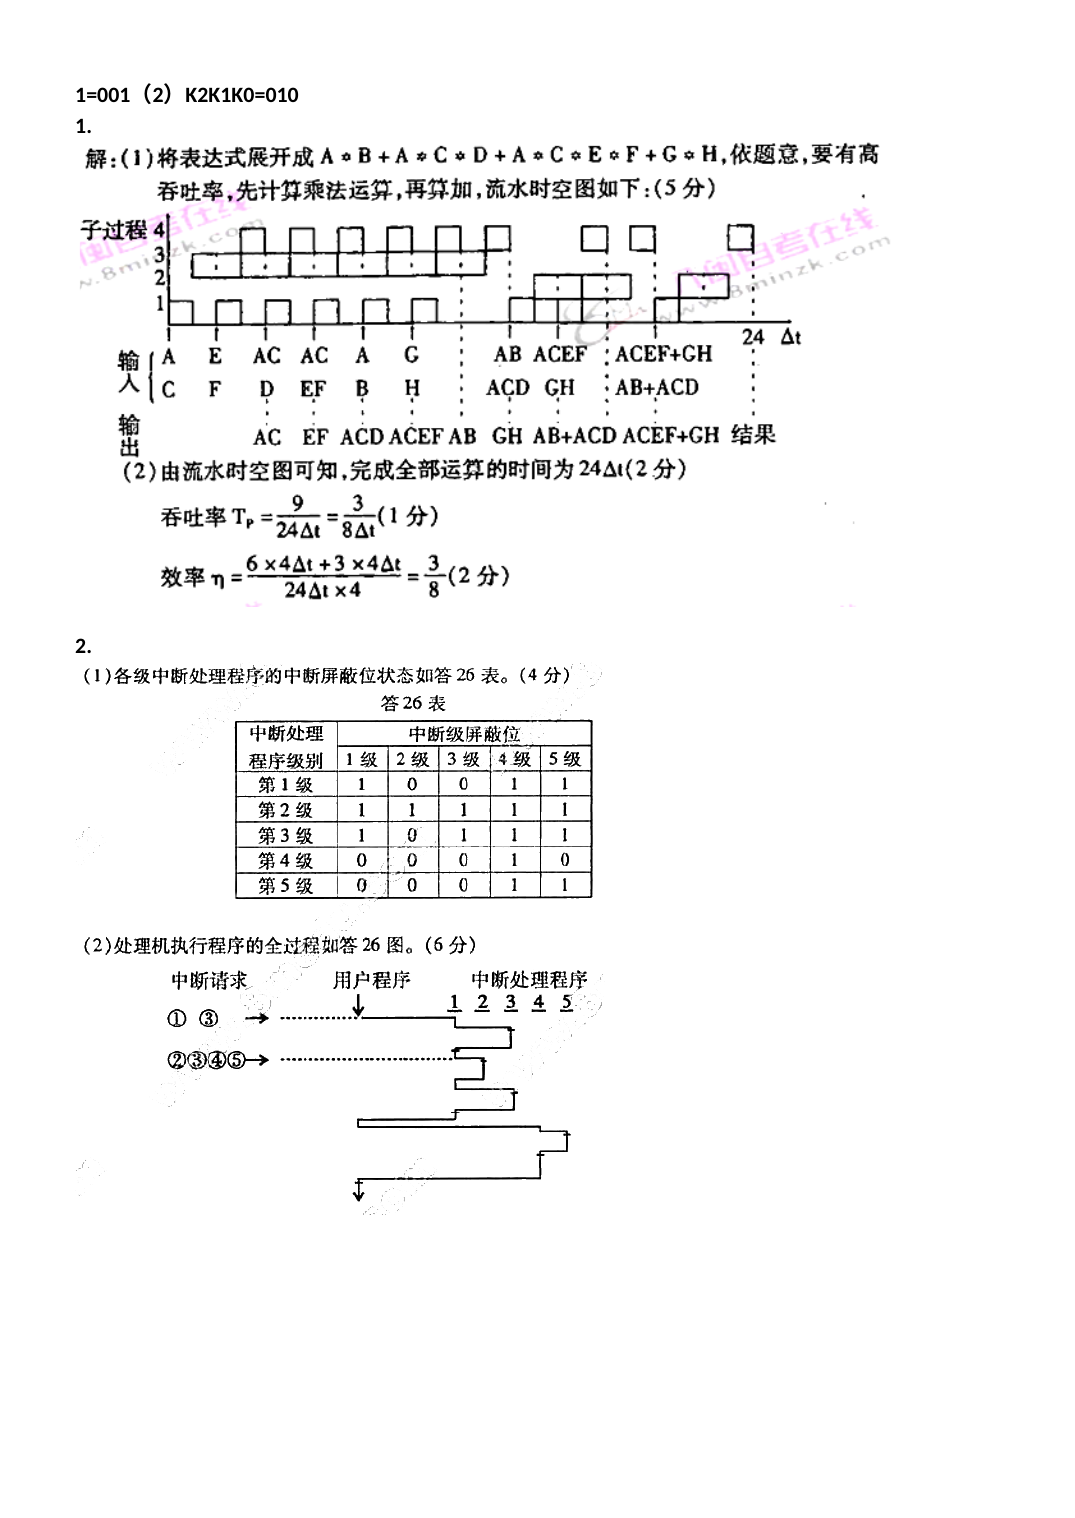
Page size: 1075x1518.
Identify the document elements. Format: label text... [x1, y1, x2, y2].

text 1. [75, 109, 1000, 141]
text 1=001（2）K2K1K0=010 [75, 76, 1000, 109]
text 2. [75, 629, 1000, 661]
